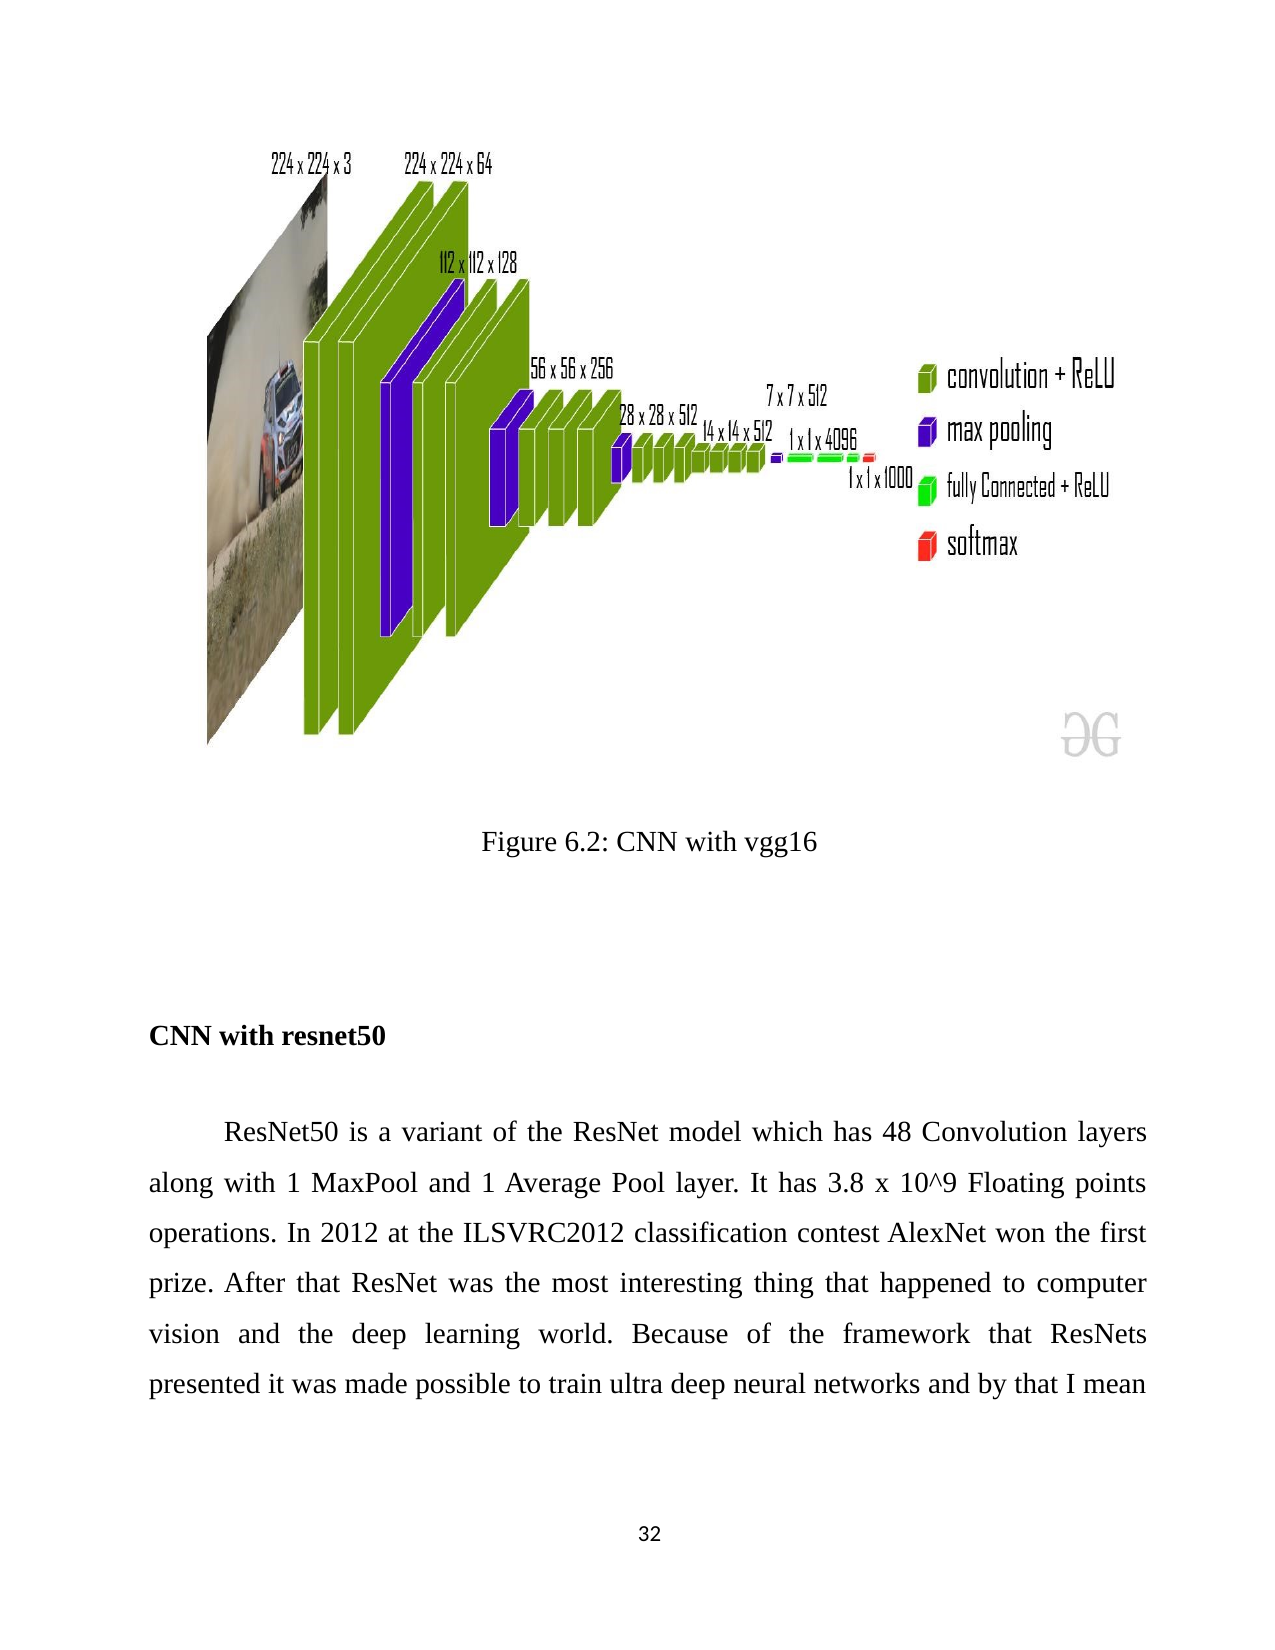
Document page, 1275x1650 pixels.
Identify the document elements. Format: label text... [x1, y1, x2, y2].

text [148, 1114, 1148, 1399]
picture [157, 150, 1132, 766]
subtitle Figure 6.2: CNN with vgg16 [150, 824, 1148, 858]
text CNN with resnet50 [148, 1018, 1148, 1052]
